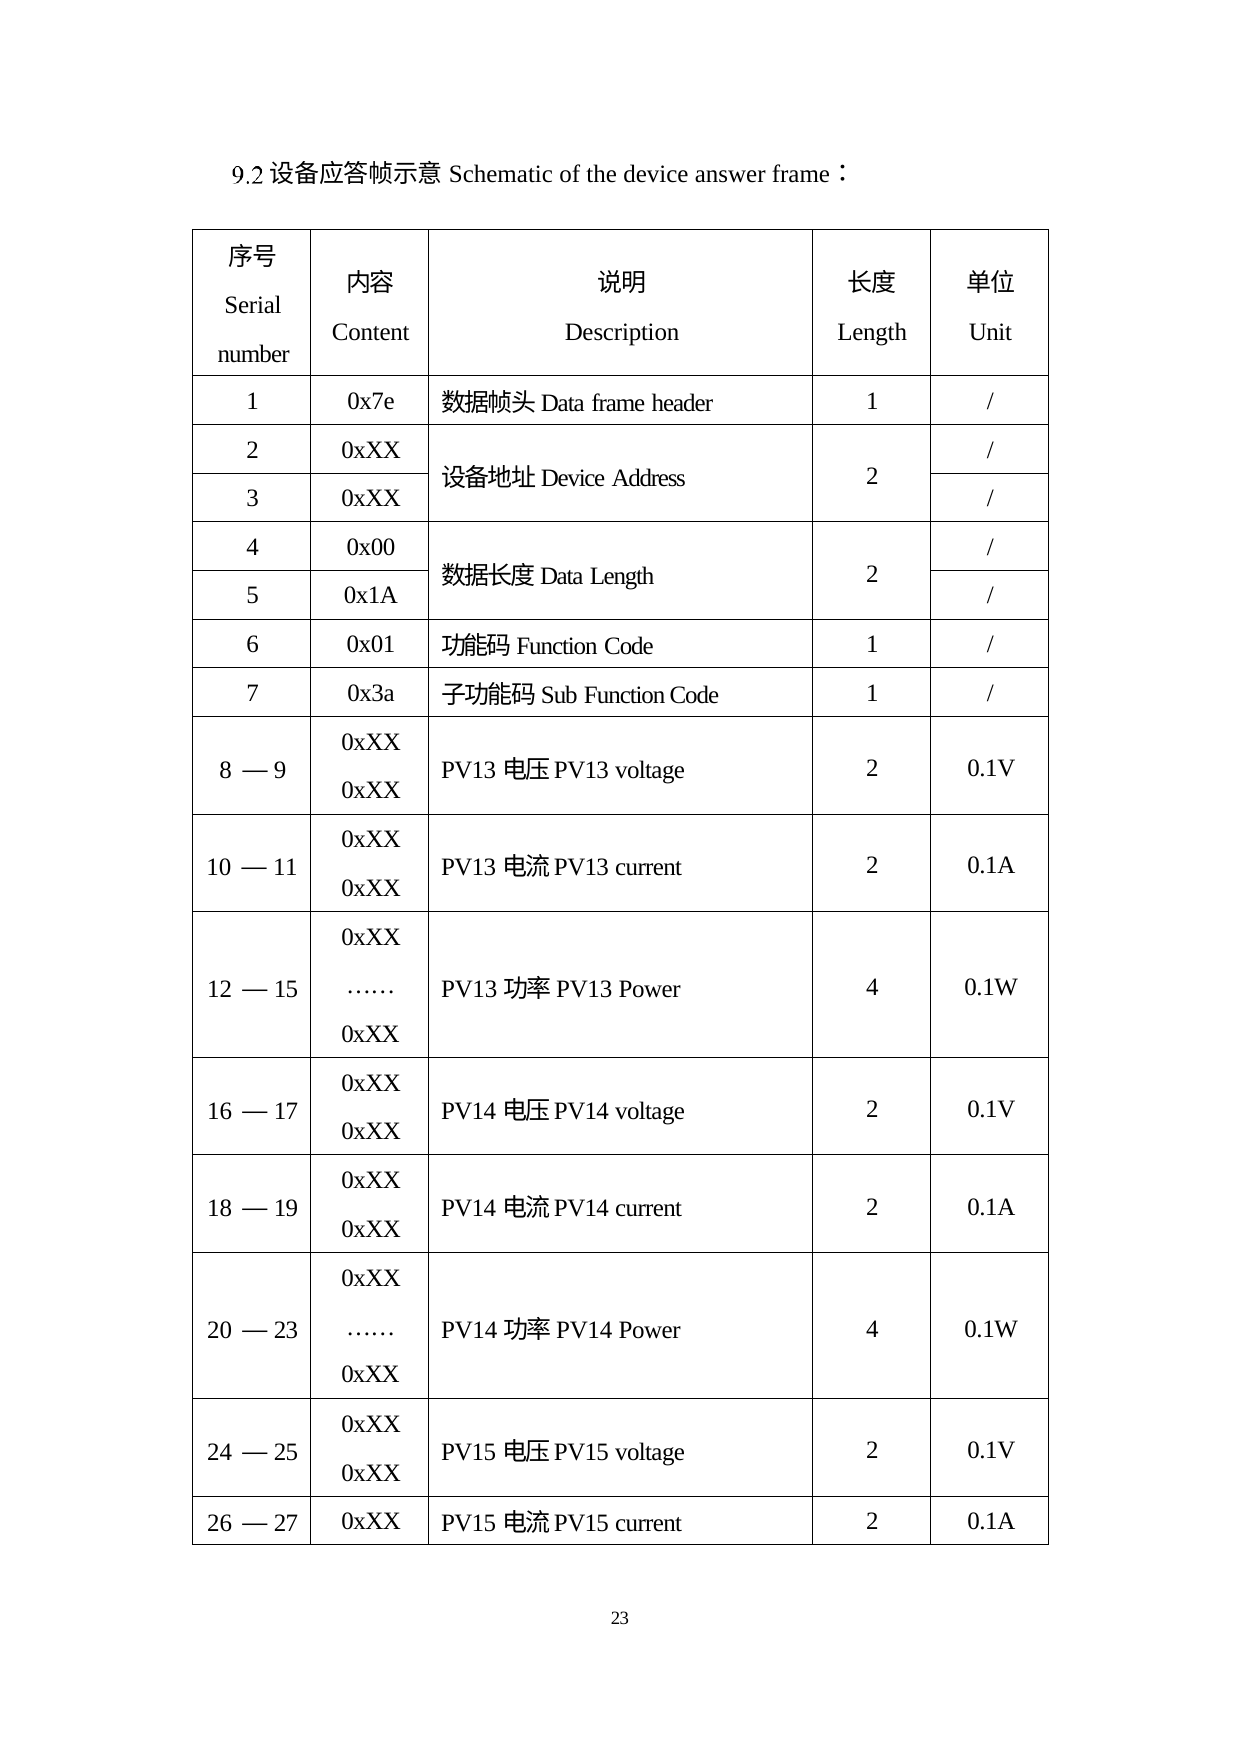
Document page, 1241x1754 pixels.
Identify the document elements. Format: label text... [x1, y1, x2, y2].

table_cell 26 — 27 [193, 1497, 310, 1544]
table_cell 7 [193, 668, 310, 716]
table_cell 2 [813, 1058, 930, 1154]
table_cell 8 — 9 [193, 717, 310, 813]
table_cell / [931, 522, 1048, 570]
table_cell PV13 功率 PV13 Power [429, 912, 812, 1057]
table_cell / [931, 376, 1048, 424]
table_cell 0xXX 0xXX [311, 1058, 428, 1154]
table_cell / [931, 474, 1048, 521]
table_cell 24 — 25 [193, 1399, 310, 1496]
table_cell / [931, 668, 1048, 716]
table_cell 20 — 23 [193, 1253, 310, 1398]
table_cell 0.1V [931, 1058, 1048, 1154]
table_cell 10 — 11 [193, 815, 310, 911]
table_cell 0x1A [311, 571, 428, 618]
table_cell PV13 电流 PV13 current [429, 815, 812, 911]
table_cell PV15 电流 PV15 current [429, 1497, 812, 1544]
table_header 单位 Unit [931, 230, 1048, 375]
table_cell 6 [193, 620, 310, 667]
table_cell 0xXX [311, 1497, 428, 1544]
table_cell 4 [813, 912, 930, 1057]
text 设备应答帧示意 Schematic of the device answer frame： [233, 156, 1223, 191]
table_header 说明 Description [429, 230, 812, 375]
table_cell / [931, 620, 1048, 667]
picture [232, 166, 263, 184]
table_cell 0xXX 0xXX [311, 1155, 428, 1252]
table_cell PV15 电压 PV15 voltage [429, 1399, 812, 1496]
table_cell 数据长度 Data Length [429, 522, 812, 618]
table_cell 0xXX 0xXX [311, 717, 428, 813]
table_cell 2 [813, 1497, 930, 1544]
table_cell 0.1W [931, 912, 1048, 1057]
table_cell 4 [193, 522, 310, 570]
table_cell 功能码 Function Code [429, 620, 812, 667]
table_cell 5 [193, 571, 310, 618]
table_cell 2 [193, 425, 310, 472]
table_cell / [931, 571, 1048, 618]
table_header 长度 Length [813, 230, 930, 375]
table_cell 1 [813, 376, 930, 424]
table_cell 2 [813, 1155, 930, 1252]
table_cell PV13 电压 PV13 voltage [429, 717, 812, 813]
table_cell 设备地址 Device Address [429, 425, 812, 521]
table_cell 0.1A [931, 1155, 1048, 1252]
table_cell 0xXX 0xXX [311, 815, 428, 911]
table_cell 1 [193, 376, 310, 424]
table_cell 2 [813, 425, 930, 521]
table_cell 4 [813, 1253, 930, 1398]
table_cell 0xXX …… 0xXX [311, 912, 428, 1057]
table_cell 1 [813, 668, 930, 716]
table_cell 0.1A [931, 1497, 1048, 1544]
table_cell 18 — 19 [193, 1155, 310, 1252]
table_cell 2 [813, 717, 930, 813]
table_cell 0.1V [931, 1399, 1048, 1496]
table_cell 0x01 [311, 620, 428, 667]
table_cell PV14 电压 PV14 voltage [429, 1058, 812, 1154]
table_cell 0xXX 0xXX [311, 1399, 428, 1496]
table_cell 0xXX …… 0xXX [311, 1253, 428, 1398]
table_header 内容 Content [311, 230, 428, 375]
table_cell 0.1W [931, 1253, 1048, 1398]
table_cell 0xXX [311, 474, 428, 521]
table_cell 2 [813, 1399, 930, 1496]
table_cell 2 [813, 815, 930, 911]
table_cell 0xXX [311, 425, 428, 472]
table_cell 0x00 [311, 522, 428, 570]
table_header 序号 Serial number [193, 230, 310, 375]
table_cell 12 — 15 [193, 912, 310, 1057]
table_cell 0.1A [931, 815, 1048, 911]
table_cell 1 [813, 620, 930, 667]
table_cell 数据帧头 Data frame header [429, 376, 812, 424]
table_cell 2 [813, 522, 930, 618]
table_cell 0x7e [311, 376, 428, 424]
table_cell 子功能码 Sub Function Code [429, 668, 812, 716]
table_cell 0x3a [311, 668, 428, 716]
table_cell 0.1V [931, 717, 1048, 813]
table_cell 16 — 17 [193, 1058, 310, 1154]
table_cell 3 [193, 474, 310, 521]
table_cell PV14 功率 PV14 Power [429, 1253, 812, 1398]
table_cell PV14 电流 PV14 current [429, 1155, 812, 1252]
table_cell / [931, 425, 1048, 472]
